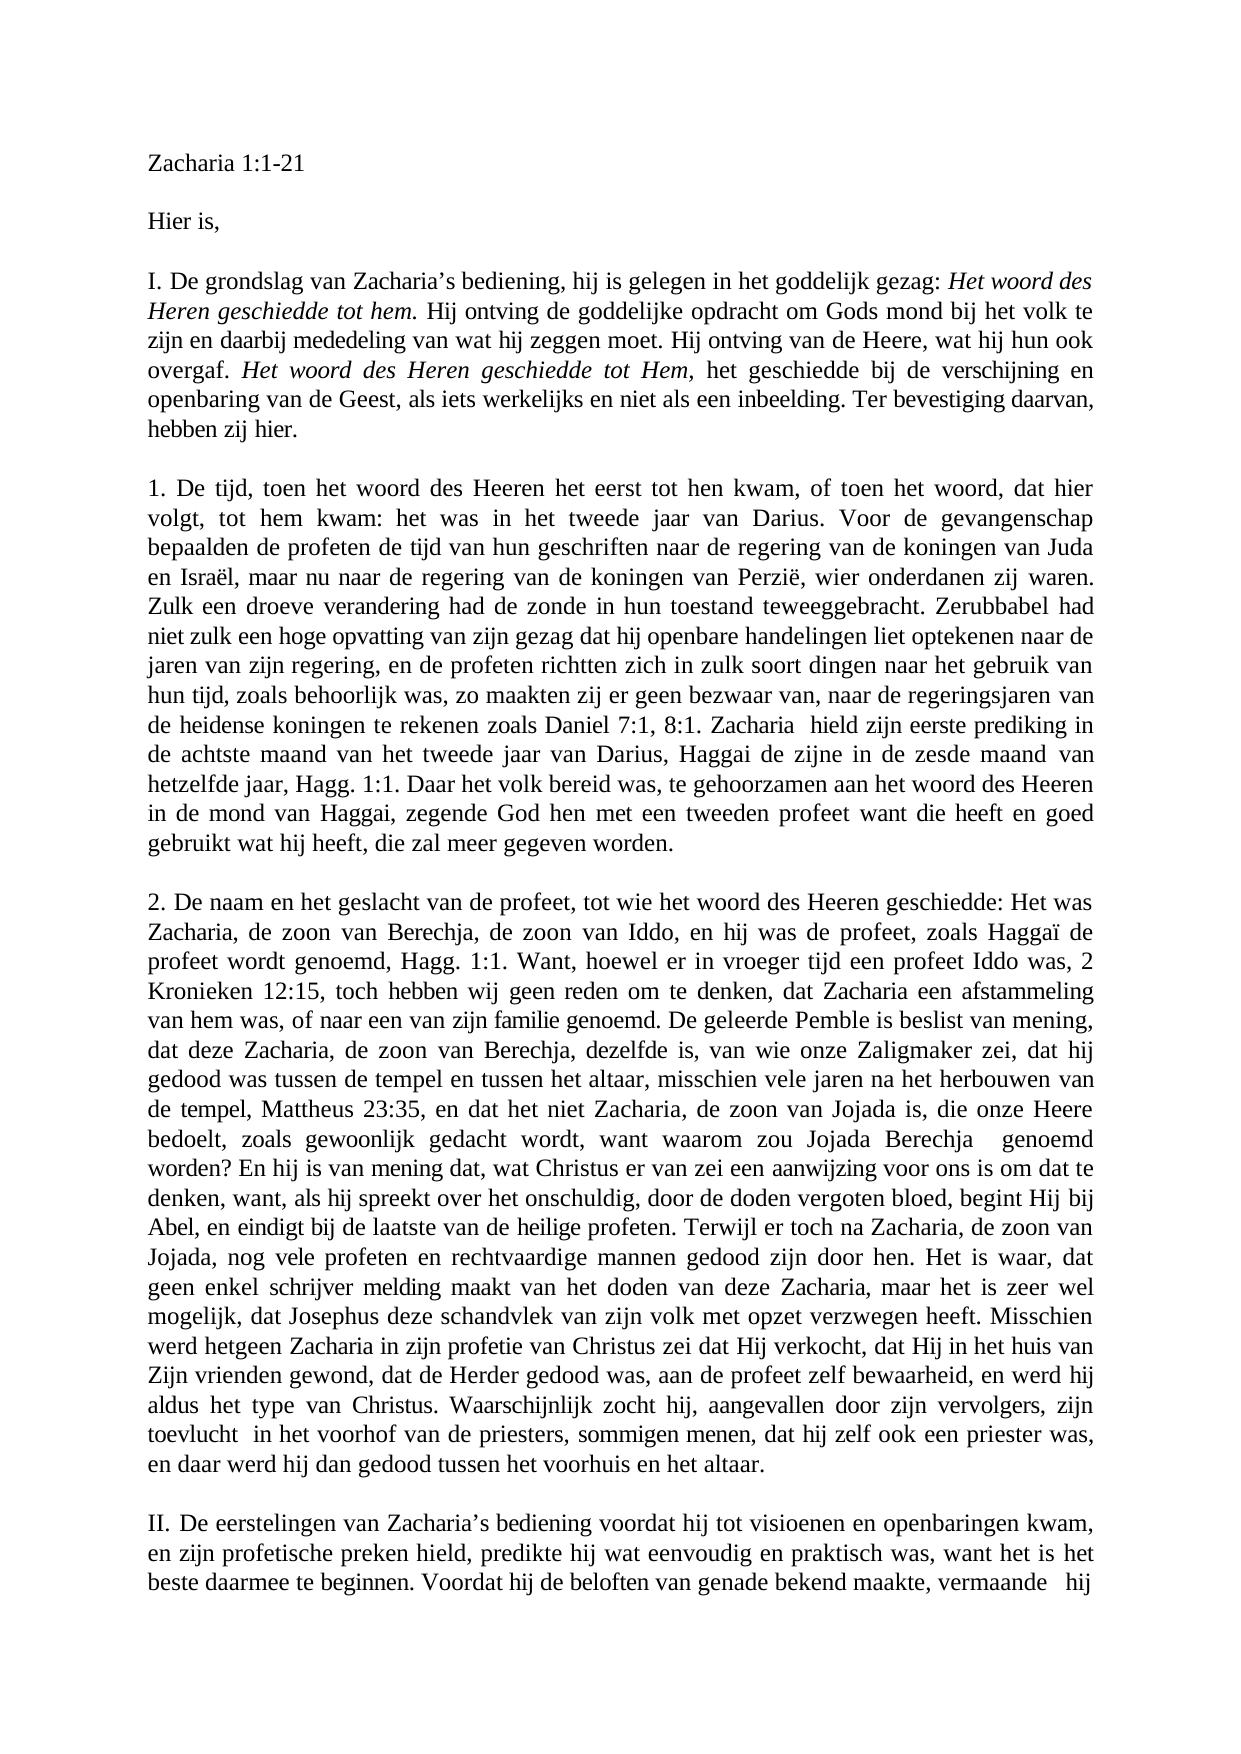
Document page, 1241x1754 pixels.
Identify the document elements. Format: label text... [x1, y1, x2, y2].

text Zacharia 1:1-21 Hier is, [147, 148, 307, 235]
list De tijd, toen het woord des Heeren het eerst tot hen kwam, of toen het woord, dat hier volgt, tot hem kwam: het was in het tweede jaar van Darius. Voor de gevangenschap bepaalden de profeten de tijd van hun geschriften naar de regering van de koningen van Juda en Israël, maar nu naar de regering van de koningen van Perzië, wier onderdanen zij waren. Zulk een droeve verandering had de zonde in hun toestand teweeggebracht. Zerubbabel had niet zulk een hoge opvatting van zijn gezag dat hij openbare handelingen liet optekenen naar de jaren van zijn regering, en de profeten richtten zich in zulk soort dingen naar het gebruik van hun tijd, zoals behoorlijk was, zo maakten zij er geen bezwaar van, naar de regeringsjaren van de heidense koningen te rekenen zoals Daniel 7:1, 8:1. Zacharia hield zijn eerste prediking in de achtste maand van het tweede jaar van Darius, Haggai de zijne in de zesde maand van hetzelfde jaar, Hagg. 1:1. Daar het volk bereid was, te gehoorzamen aan het woord des Heeren in de mond van Haggai, zegende God hen met een tweeden profeet want die heeft en goed gebruikt wat hij heeft, die zal meer gegeven worden. [147, 473, 1094, 857]
list De naam en het geslacht van de profeet, tot wie het woord des Heeren geschiedde: Het was Zacharia, de zoon van Berechja, de zoon van Iddo, en hij was de profeet, zoals Haggaï de profeet wordt genoemd, Hagg. 1:1. Want, hoewel er in vroeger tijd een profeet Iddo was, 2 Kronieken 12:15, toch hebben wij geen reden om te denken, dat Zacharia een afstammeling van hem was, of naar een van zijn familie genoemd. De geleerde Pemble is beslist van mening, dat deze Zacharia, de zoon van Berechja, dezelfde is, van wie onze Zaligmaker zei, dat hij gedood was tussen de tempel en tussen het altaar, misschien vele jaren na het herbouwen van de tempel, Mattheus 23:35, en dat het niet Zacharia, de zoon van Jojada is, die onze Heere bedoelt, zoals gewoonlijk gedacht wordt, want waarom zou Jojada Berechja genoemd worden? En hij is van mening dat, wat Christus er van zei een aanwijzing voor ons is om dat te denken, want, als hij spreekt over het onschuldig, door de doden vergoten bloed, begint Hij bij Abel, en eindigt bij de laatste van de heilige profeten. Terwijl er toch na Zacharia, de zoon van Jojada, nog vele profeten en rechtvaardige mannen gedood zijn door hen. Het is waar, dat geen enkel schrijver melding maakt van het doden van deze Zacharia, maar het is zeer wel mogelijk, dat Josephus deze schandvlek van zijn volk met opzet verzwegen heeft. Misschien werd hetgeen Zacharia in zijn profetie van Christus zei dat Hij verkocht, dat Hij in het huis van Zijn vrienden gewond, dat de Herder gedood was, aan de profeet zelf bewaarheid, en werd hij aldus het type van Christus. Waarschijnlijk zocht hij, aangevallen door zijn vervolgers, zijn toevlucht in het voorhof van de priesters, sommigen menen, dat hij zelf ook een priester was, en daar werd hij dan gedood tussen het voorhuis en het altaar. [147, 887, 1094, 1478]
list De grondslag van Zacharia’s bediening, hij is gelegen in het goddelijk gezag: Het woord des Heren geschiedde tot hem. Hij ontving de goddelijke opdracht om Gods mond bij het volk te zijn en daarbij mededeling van wat hij zeggen moet. Hij ontving van de Heere, wat hij hun ook overgaf. Het woord des Heren geschiedde tot Hem, het geschiedde bij de verschijning en openbaring van de Geest, als iets werkelijks en niet als een inbeelding. Ter bevestiging daarvan, hebben zij hier. [147, 266, 1094, 443]
list De eerstelingen van Zacharia’s bediening voordat hij tot visioenen en openbaringen kwam, en zijn profetische preken hield, predikte hij wat eenvoudig en praktisch was, want het is het beste daarmee te beginnen. Voordat hij de beloften van genade bekend maakte, vermaande hij [147, 1508, 1094, 1596]
